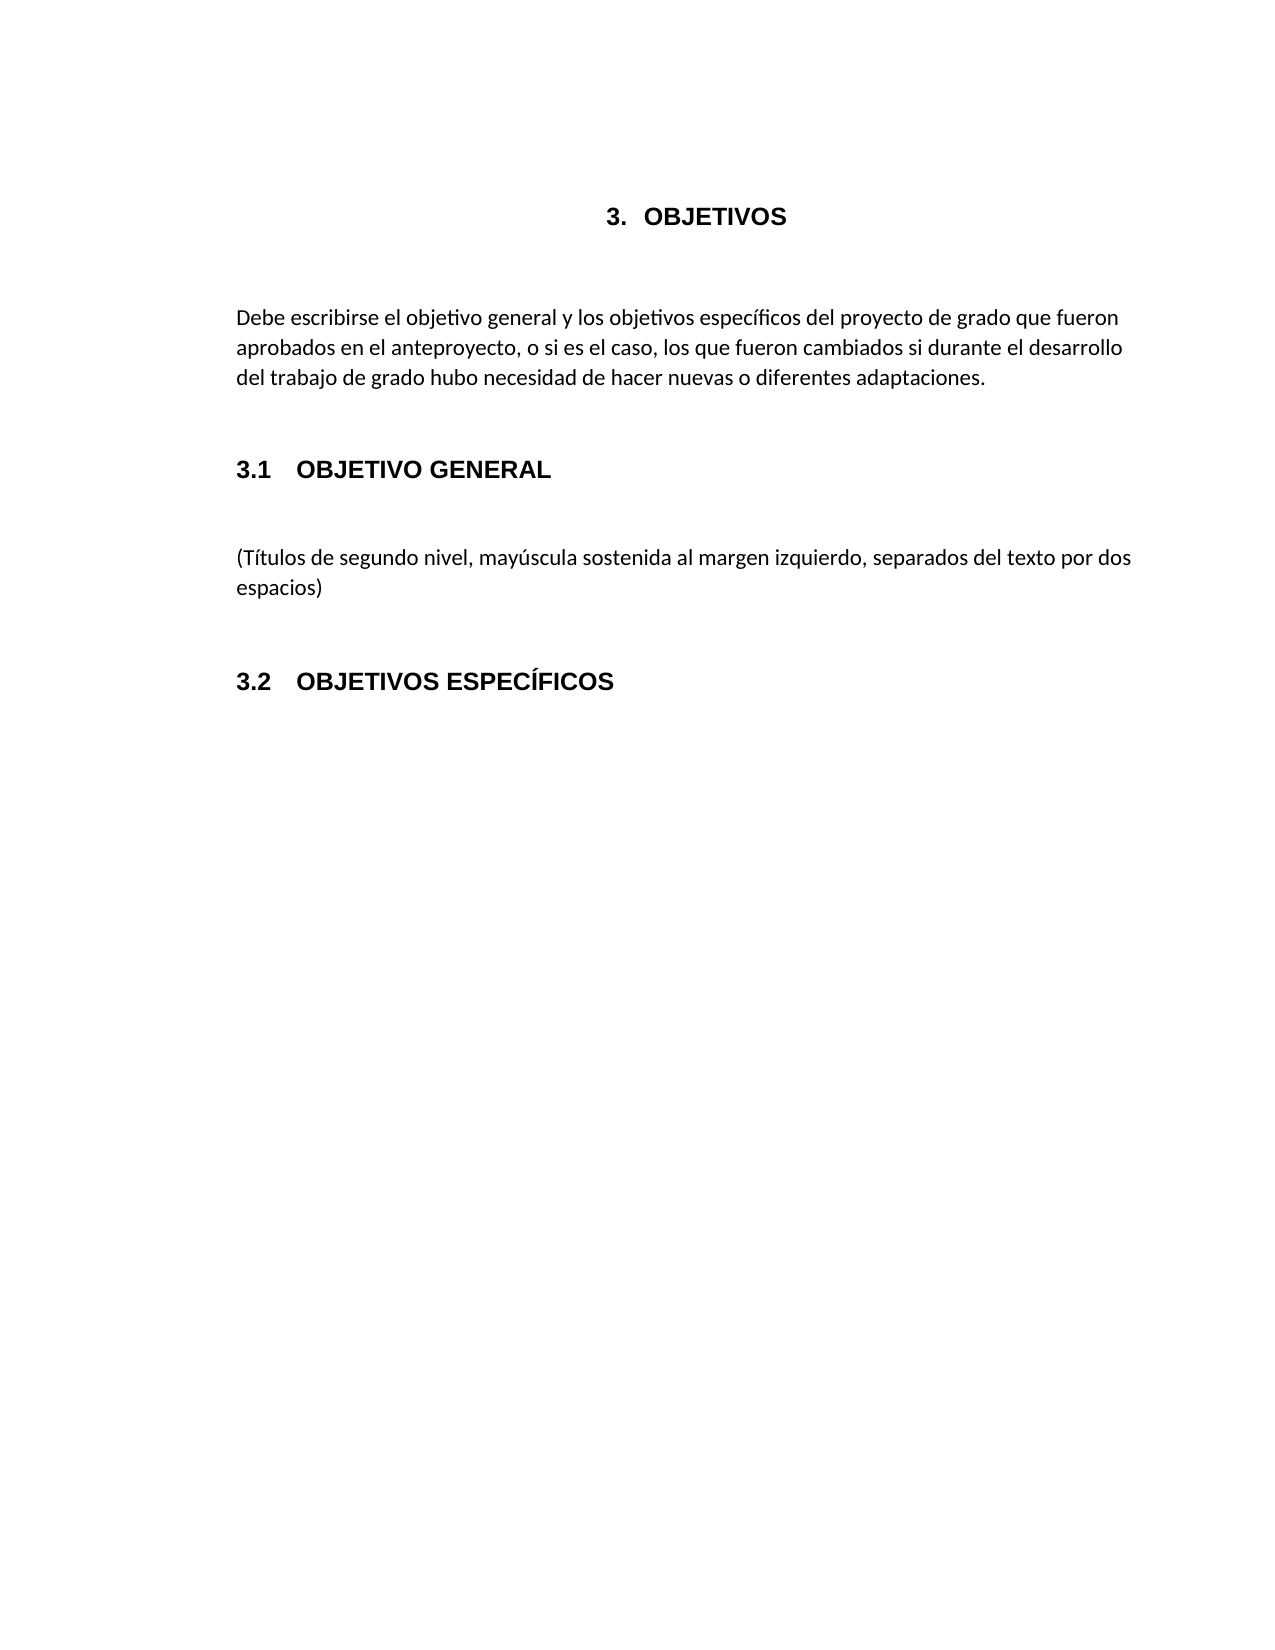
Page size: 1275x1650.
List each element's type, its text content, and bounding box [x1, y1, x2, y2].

text (Títulos de segundo nivel, mayúscula sostenida al margen izquierdo, separados del texto por dos espacios) [236, 543, 1157, 602]
text Debe escribirse el objetivo general y los objetivos específicos del proyecto de grado que fueron aprobados en el anteproyecto, o si es el caso, los que fueron cambiados si durante el desarrollo del trabajo de grado hubo necesidad de hacer nuevas o diferentes adaptaciones. [236, 303, 1157, 391]
subtitle OBJETIVOS [236, 202, 1157, 231]
subtitle Objetivo general [236, 455, 1157, 484]
subtitle Objetivos específicos [236, 667, 1157, 696]
